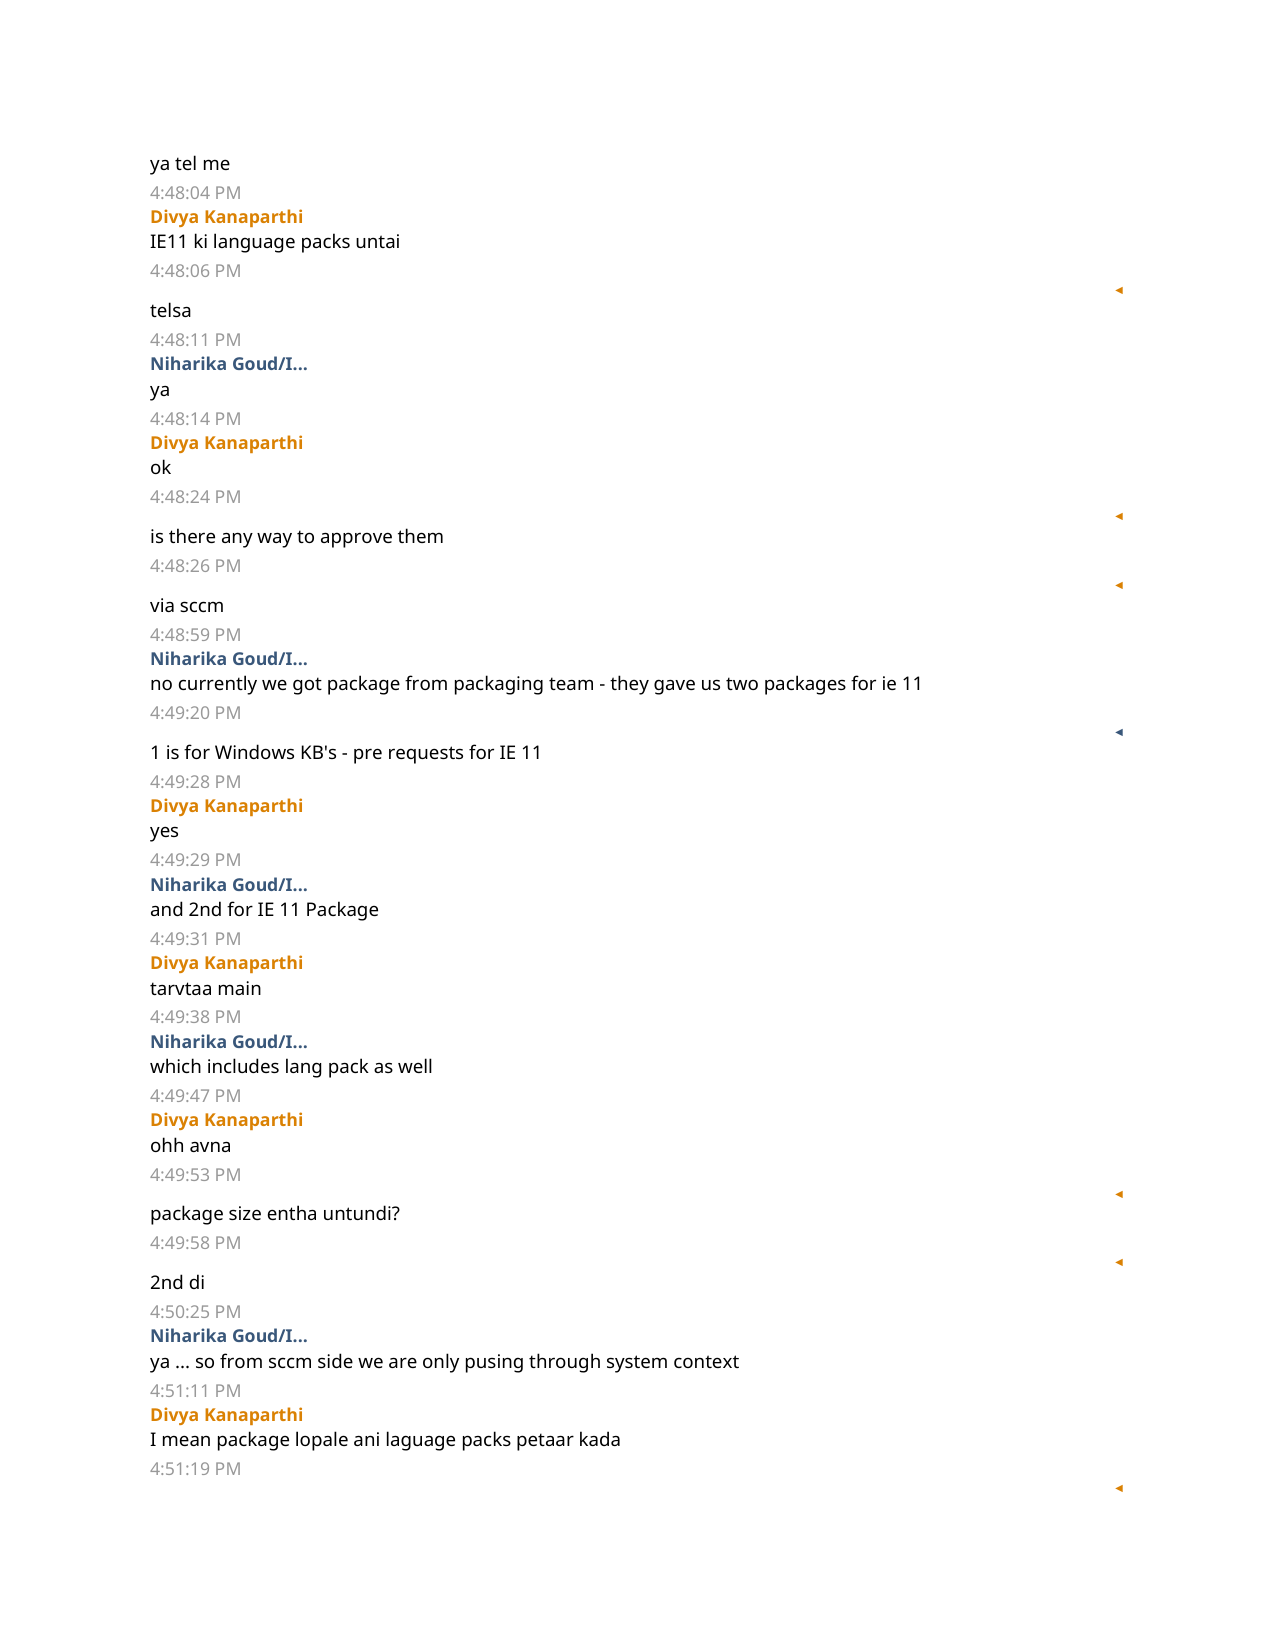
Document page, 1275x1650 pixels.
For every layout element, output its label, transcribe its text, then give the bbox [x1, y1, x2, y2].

text Divya Kanaparthi [150, 951, 1125, 975]
text 4:48:14 PM [150, 406, 1125, 430]
text 4:49:31 PM [150, 926, 1125, 951]
text ya [150, 376, 1125, 401]
text ya ... so from sccm side we are only pusing through system context [150, 1348, 1125, 1373]
text Niharika Goud/I... [150, 352, 1125, 376]
text 4:49:29 PM [150, 848, 1125, 872]
text 4:49:53 PM [150, 1162, 1125, 1186]
text 4:51:11 PM [150, 1378, 1125, 1402]
text ok [150, 454, 1125, 480]
text 4:48:59 PM [150, 622, 1125, 646]
text 4:49:28 PM [150, 769, 1125, 793]
text Niharika Goud/I... [150, 1029, 1125, 1053]
text 4:51:19 PM [150, 1457, 1125, 1481]
text no currently we got package from packaging team - they gave us two packages for ie 11 [150, 670, 1125, 696]
text Divya Kanaparthi [150, 204, 1125, 228]
text ◄ [150, 509, 1125, 523]
text yes [150, 818, 1125, 843]
text ya tel me [150, 150, 1125, 176]
text Divya Kanaparthi [150, 430, 1125, 454]
text ◄ [150, 1255, 1125, 1269]
text Niharika Goud/I... [150, 872, 1125, 896]
text ◄ [150, 577, 1125, 592]
text Niharika Goud/I... [150, 646, 1125, 670]
text 4:49:58 PM [150, 1231, 1125, 1255]
text Niharika Goud/I... [150, 1324, 1125, 1348]
text I mean package lopale ani laguage packs petaar kada [150, 1426, 1125, 1452]
text 4:48:06 PM [150, 259, 1125, 283]
text Divya Kanaparthi [150, 1402, 1125, 1426]
text 4:48:26 PM [150, 553, 1125, 577]
text ohh avna [150, 1132, 1125, 1157]
text 4:49:47 PM [150, 1083, 1125, 1108]
text ◄ [150, 283, 1125, 297]
text tarvtaa main [150, 975, 1125, 1000]
text ◄ [150, 1481, 1125, 1495]
text 4:49:38 PM [150, 1005, 1125, 1029]
text ◄ [150, 725, 1125, 739]
text 4:49:20 PM [150, 701, 1125, 725]
text 4:50:25 PM [150, 1299, 1125, 1324]
text and 2nd for IE 11 Package [150, 896, 1125, 922]
text 4:48:11 PM [150, 327, 1125, 352]
text 2nd di [150, 1269, 1125, 1295]
text telsa [150, 297, 1125, 323]
text is there any way to approve them [150, 523, 1125, 549]
text IE11 ki language packs untai [150, 228, 1125, 254]
text ◄ [150, 1186, 1125, 1201]
text Divya Kanaparthi [150, 793, 1125, 818]
text 4:48:24 PM [150, 484, 1125, 509]
text 1 is for Windows KB's - pre requests for IE 11 [150, 739, 1125, 765]
text 4:48:04 PM [150, 180, 1125, 204]
text via sccm [150, 592, 1125, 617]
text Divya Kanaparthi [150, 1108, 1125, 1132]
text which includes lang pack as well [150, 1053, 1125, 1079]
text package size entha untundi? [150, 1201, 1125, 1226]
